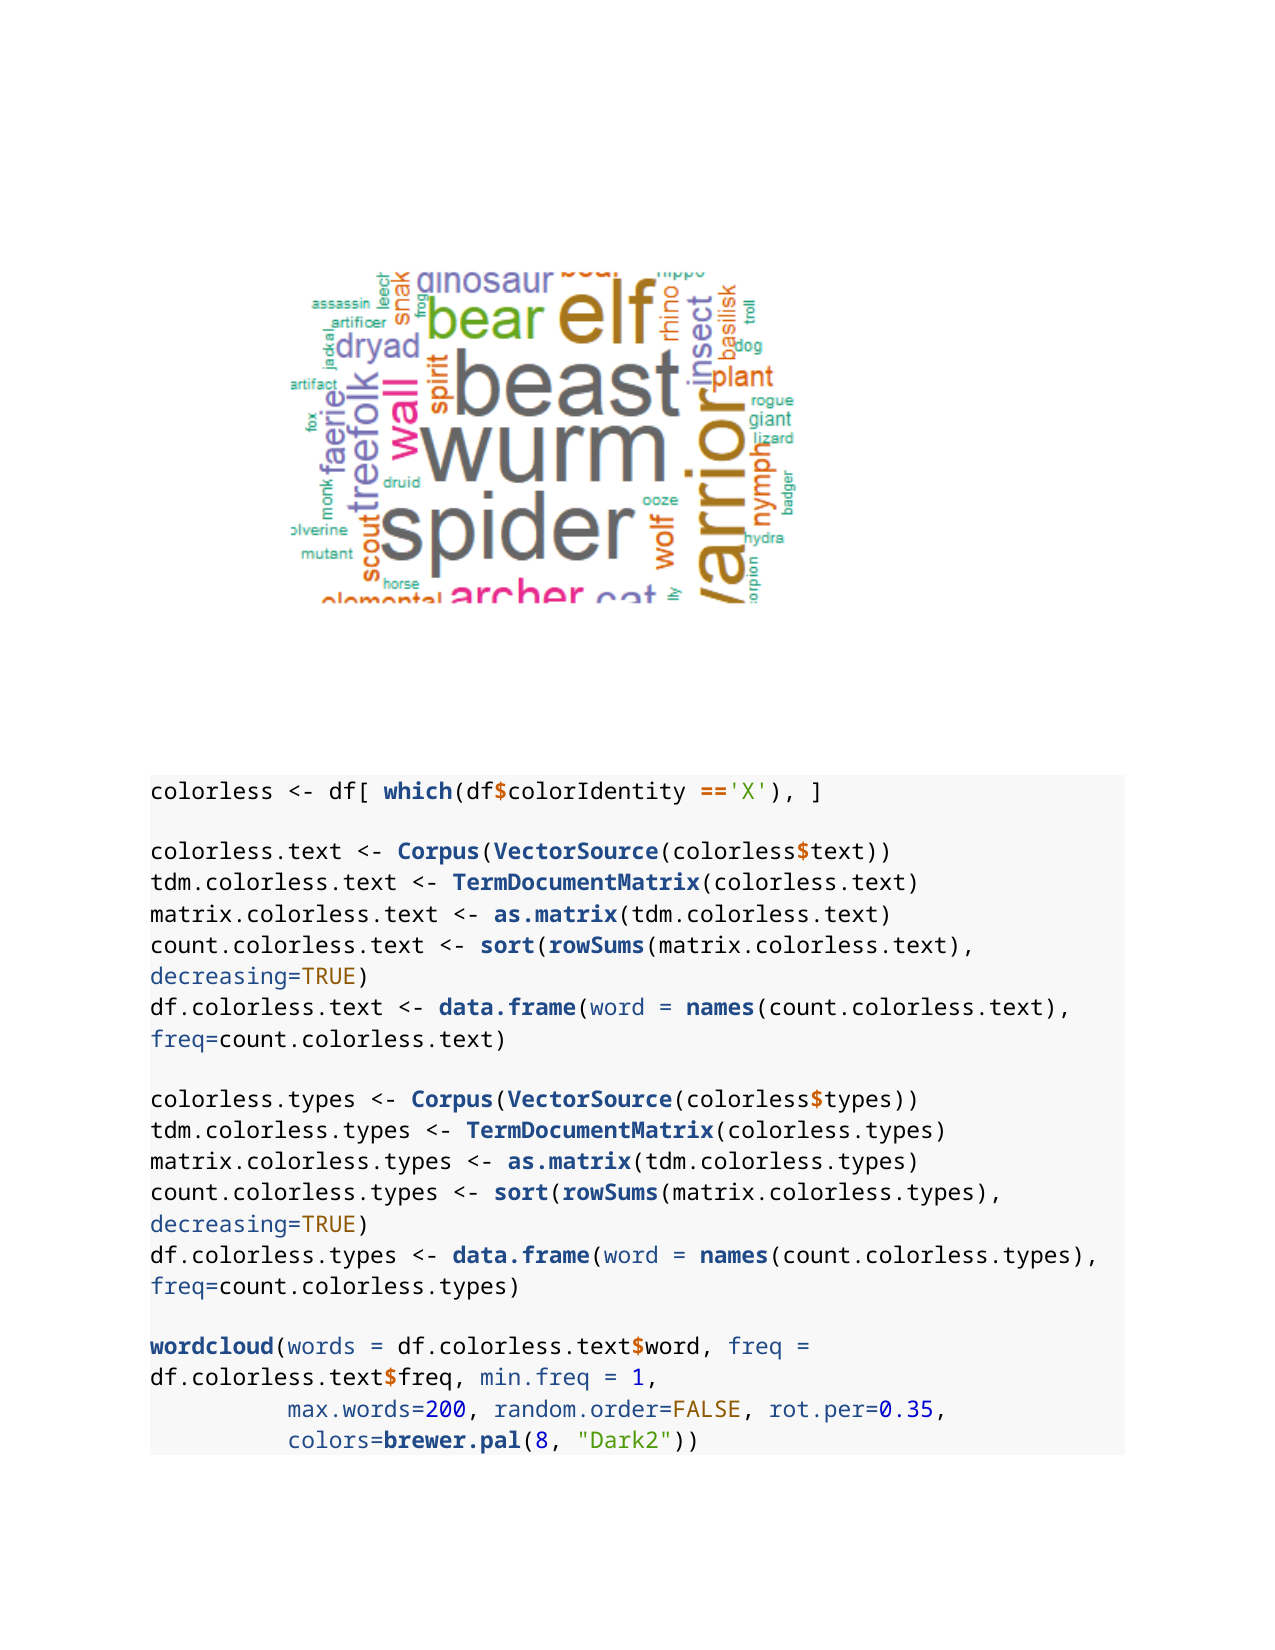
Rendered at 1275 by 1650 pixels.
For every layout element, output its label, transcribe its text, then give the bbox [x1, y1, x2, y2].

picture [168, 150, 927, 757]
text colorless <- df[ which(df$colorIdentity =='X'), ] colorless.text <- Corpus(VectorSource(colorless$text)) tdm.colorless.text <- TermDocumentMatrix(colorless.text) matrix.colorless.text <- as.matrix(tdm.colorless.text) count.colorless.text <- sort(rowSums(matrix.colorless.text), decreasing=TRUE) df.colorless.text <- data.frame(word = names(count.colorless.text), freq=count.colorless.text) colorless.types <- Corpus(VectorSource(colorless$types)) tdm.colorless.types <- TermDocumentMatrix(colorless.types) matrix.colorless.types <- as.matrix(tdm.colorless.types) count.colorless.types <- sort(rowSums(matrix.colorless.types), decreasing=TRUE) df.colorless.types <- data.frame(word = names(count.colorless.types), freq=count.colorless.types) wordcloud(words = df.colorless.text$word, freq = df.colorless.text$freq, min.freq = 1, max.words=200, random.order=FALSE, rot.per=0.35, colors=brewer.pal(8, "Dark2")) [150, 775, 1125, 1455]
